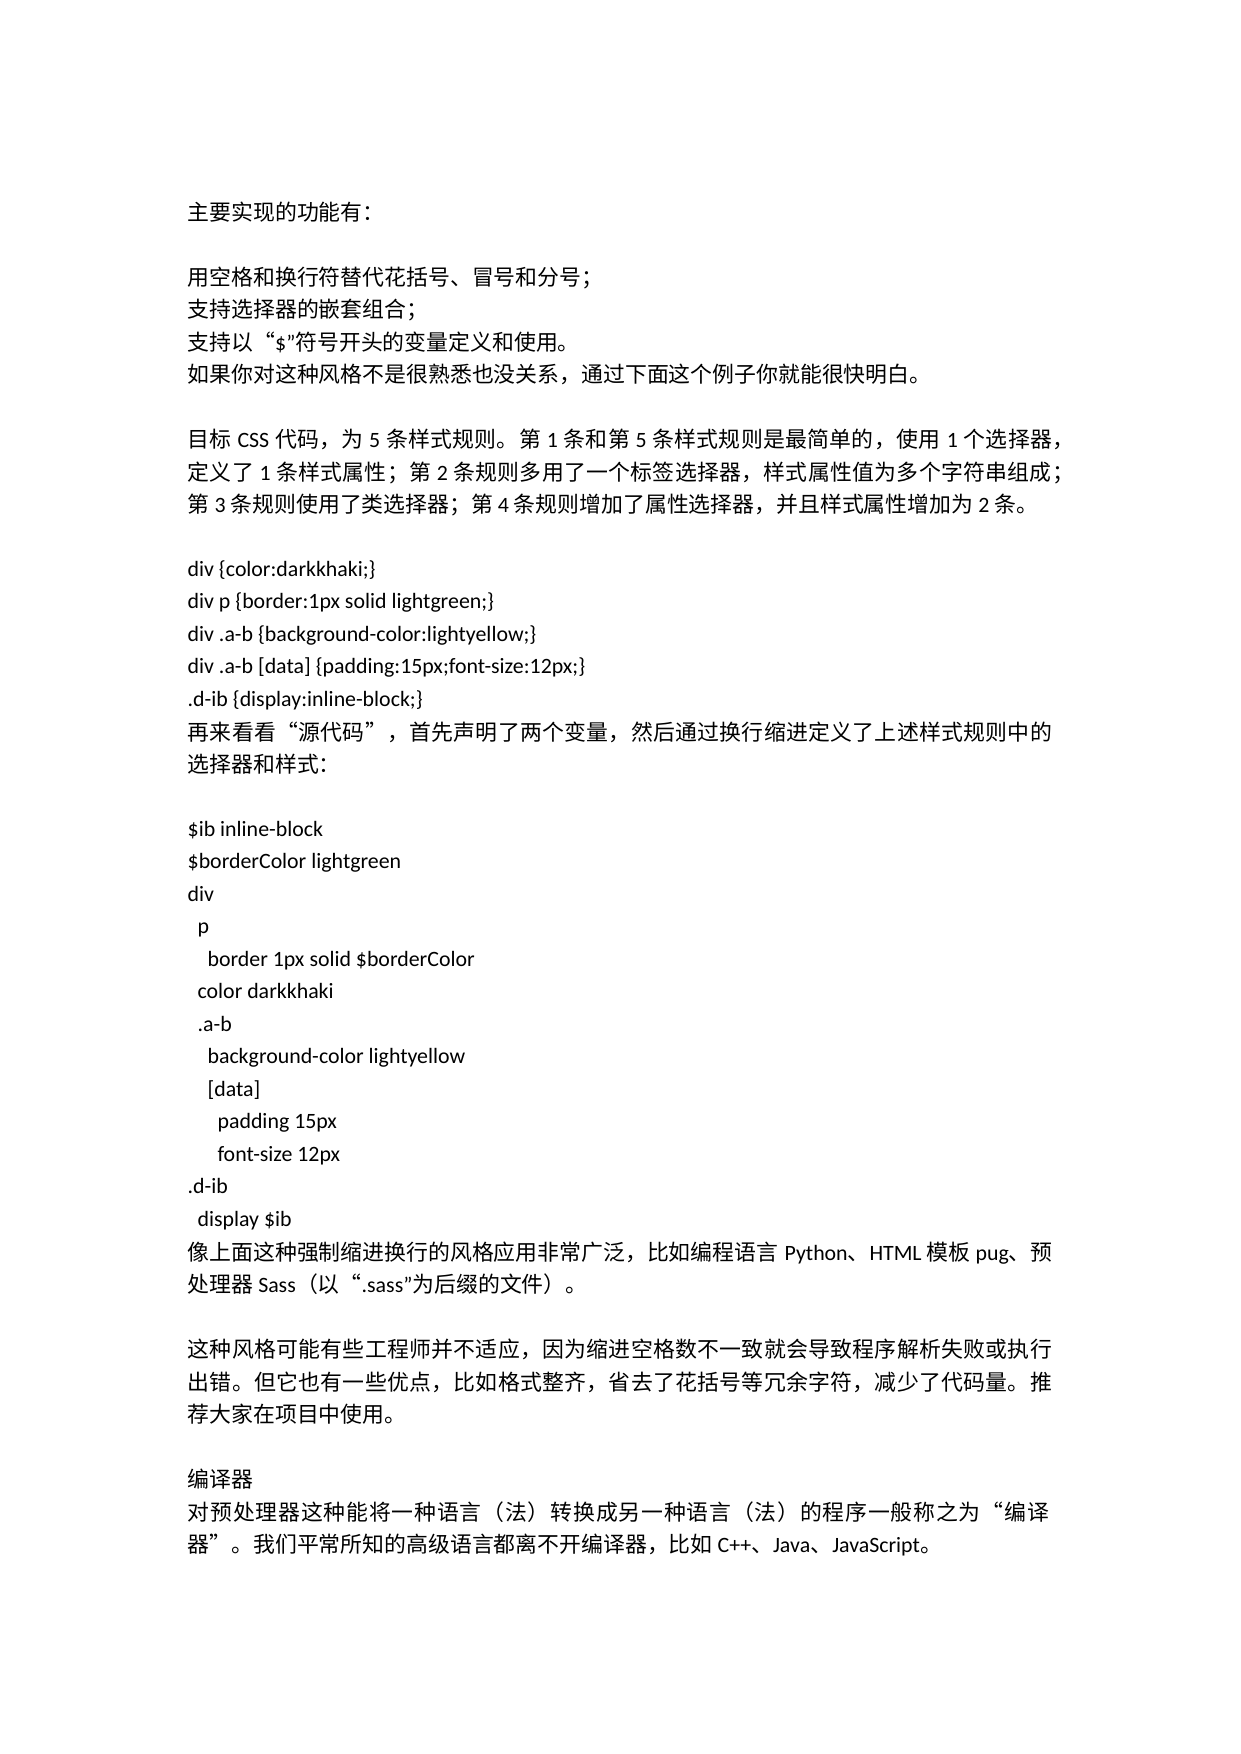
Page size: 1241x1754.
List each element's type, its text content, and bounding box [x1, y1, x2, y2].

text 编译器 [187, 1462, 1053, 1494]
text [data] [187, 1072, 1053, 1104]
text .d-ib [187, 1169, 1053, 1202]
text div .a-b [data] {padding:15px;font-size:12px;} [187, 649, 1053, 682]
text 支持选择器的嵌套组合； [187, 292, 1053, 324]
text 主要实现的功能有： [187, 194, 1053, 227]
text $ib inline-block [187, 812, 1053, 844]
text color darkkhaki [187, 974, 1053, 1007]
text p [187, 909, 1053, 942]
text 对预处理器这种能将一种语言（法）转换成另一种语言（法）的程序一般称之为“编译器”。我们平常所知的高级语言都离不开编译器，比如 C++、Java、JavaScript。 [187, 1494, 1053, 1559]
text .a-b [187, 1007, 1053, 1039]
text 像上面这种强制缩进换行的风格应用非常广泛，比如编程语言 Python、HTML 模板 pug、预处理器 Sass（以“.sass”为后缀的文件）。 [187, 1234, 1053, 1299]
text 这种风格可能有些工程师并不适应，因为缩进空格数不一致就会导致程序解析失败或执行出错。但它也有一些优点，比如格式整齐，省去了花括号等冗余字符，减少了代码量。推荐大家在项目中使用。 [187, 1332, 1053, 1429]
text border 1px solid $borderColor [187, 942, 1053, 974]
text background-color lightyellow [187, 1039, 1053, 1072]
text div .a-b {background-color:lightyellow;} [187, 617, 1053, 649]
text 如果你对这种风格不是很熟悉也没关系，通过下面这个例子你就能很快明白。 [187, 357, 1053, 389]
text padding 15px [187, 1104, 1053, 1137]
text div [187, 877, 1053, 909]
text .d-ib {display:inline-block;} [187, 682, 1053, 714]
text 再来看看“源代码”，首先声明了两个变量，然后通过换行缩进定义了上述样式规则中的选择器和样式： [187, 714, 1053, 779]
text 支持以“$”符号开头的变量定义和使用。 [187, 324, 1053, 357]
text font-size 12px [187, 1137, 1053, 1169]
text 目标 CSS 代码，为 5 条样式规则。第 1 条和第 5 条样式规则是最简单的，使用 1 个选择器，定义了 1 条样式属性；第 2 条规则多用了一个标签选择器，样式属性值为多个字符串组成；第 3 条规则使用了类选择器；第 4 条规则增加了属性选择器，并且样式属性增加为 2 条。 [187, 422, 1053, 519]
text display $ib [187, 1202, 1053, 1234]
text div {color:darkkhaki;} [187, 552, 1053, 584]
text 用空格和换行符替代花括号、冒号和分号； [187, 259, 1053, 292]
text div p {border:1px solid lightgreen;} [187, 584, 1053, 617]
text $borderColor lightgreen [187, 844, 1053, 877]
